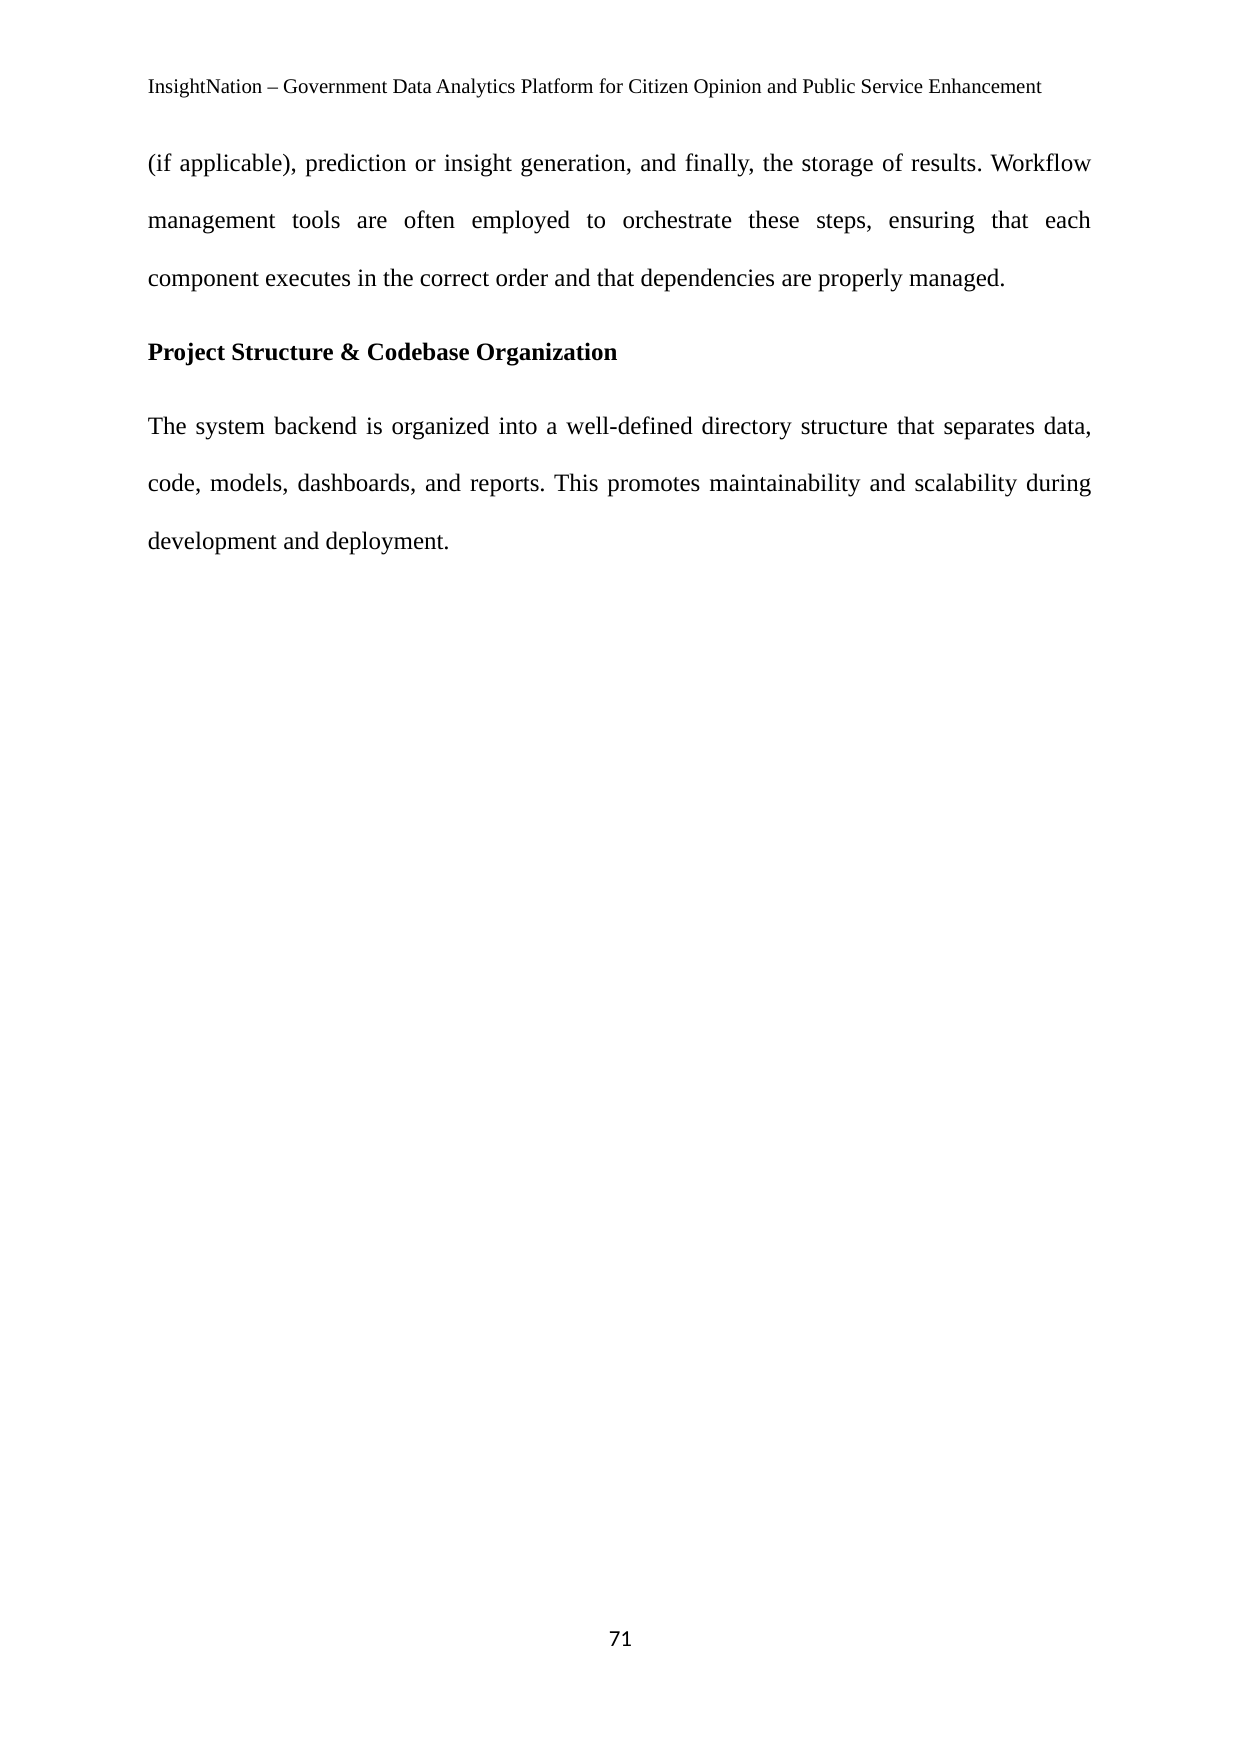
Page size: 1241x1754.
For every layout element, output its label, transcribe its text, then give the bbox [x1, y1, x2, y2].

text Project Structure & Codebase Organization [148, 337, 1092, 366]
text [148, 148, 1092, 291]
text The system backend is organized into a well-defined directory structure that separates data, code, models, dashboards, and reports. This promotes maintainability and scalability during development and deployment. [148, 411, 1092, 555]
